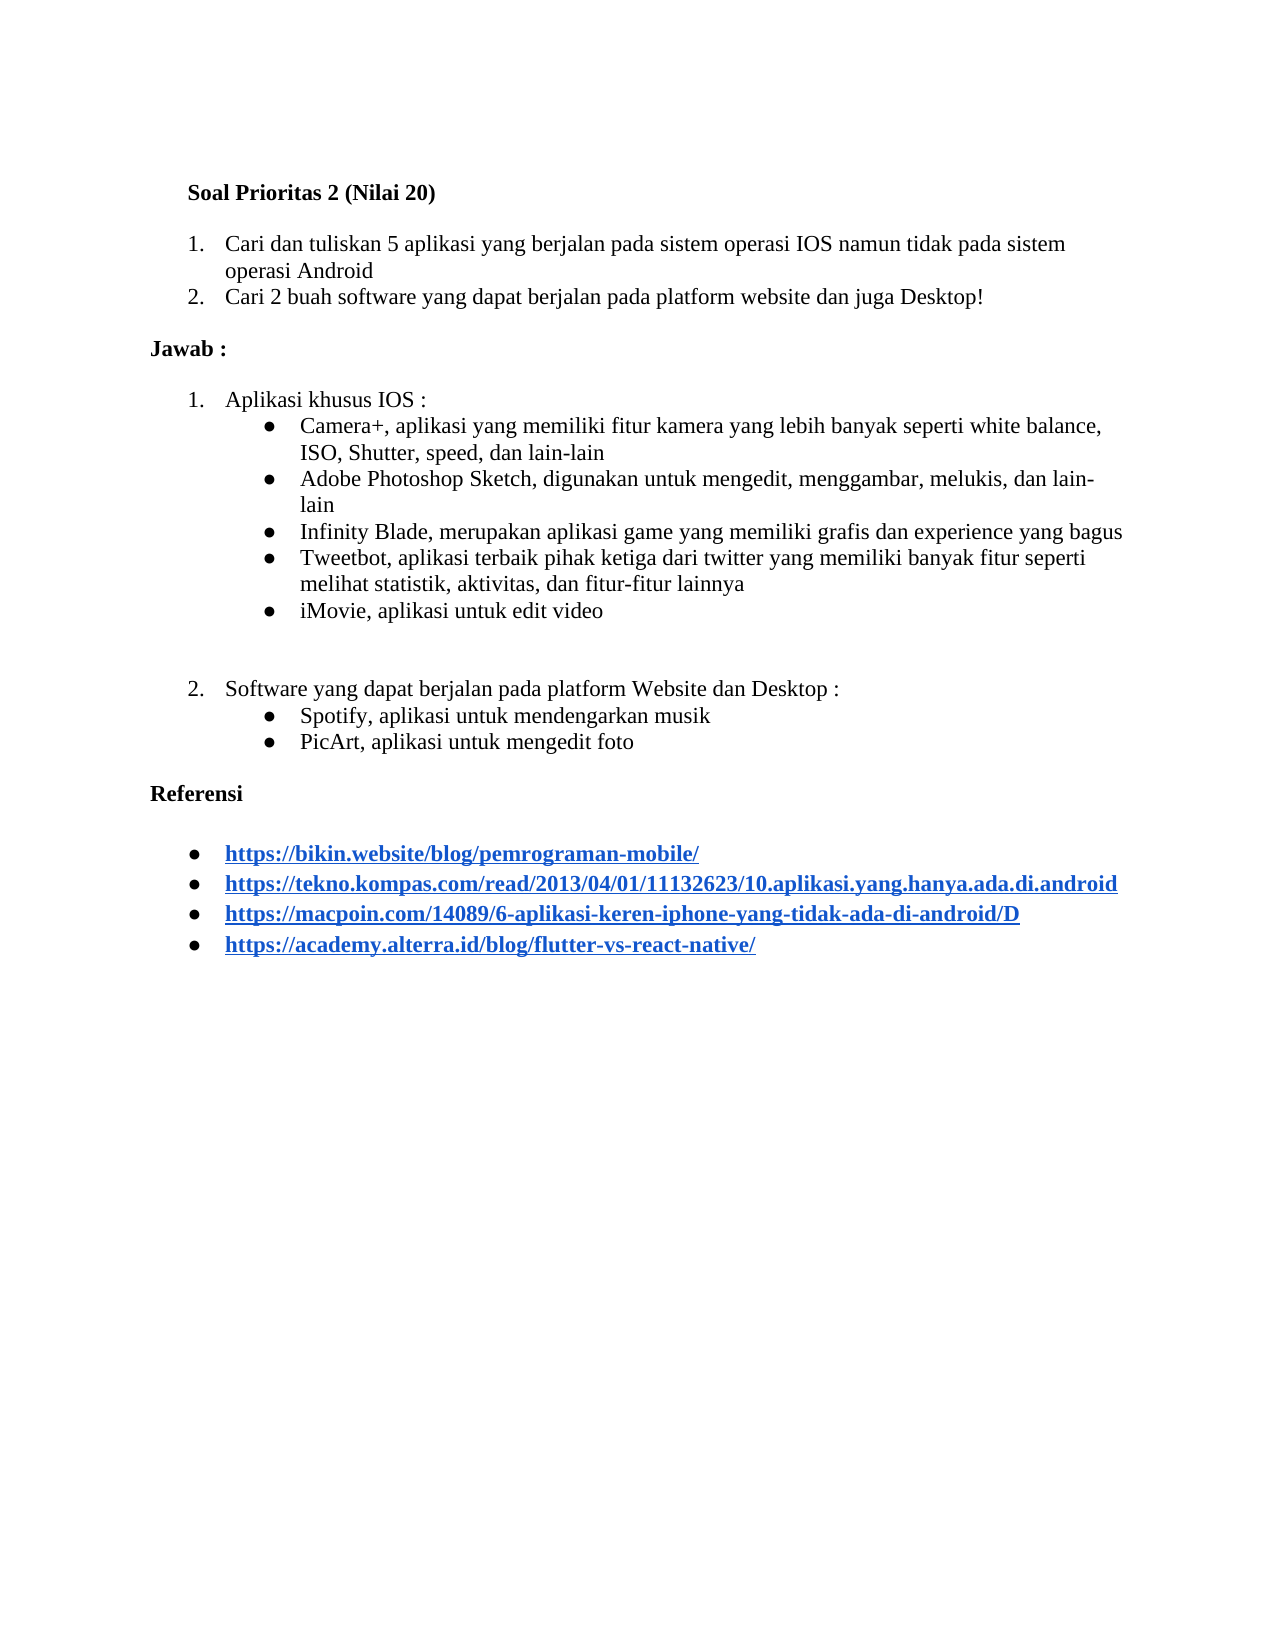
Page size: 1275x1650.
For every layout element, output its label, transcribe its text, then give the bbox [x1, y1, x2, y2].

list Software yang dapat berjalan pada platform Website dan Desktop : [187, 676, 1125, 702]
list Infinity Blade, merupakan aplikasi game yang memiliki grafis dan experience yang bagus [262, 518, 1125, 544]
list https://tekno.kompas.com/read/2013/04/01/11132623/10.aplikasi.yang.hanya.ada.di.android [187, 870, 1125, 897]
list Adobe Photoshop Sketch, digunakan untuk mengedit, menggambar, melukis, dan lain-lain [262, 465, 1125, 518]
list https://macpoin.com/14089/6-aplikasi-keren-iphone-yang-tidak-ada-di-android/D [187, 900, 1125, 927]
list Aplikasi khusus IOS : [187, 386, 1125, 412]
list Camera+, aplikasi yang memiliki fitur kamera yang lebih banyak seperti white balance, ISO, Shutter, speed, dan lain-lain [262, 412, 1125, 465]
list Cari dan tuliskan 5 aplikasi yang berjalan pada sistem operasi IOS namun tidak pada sistem operasi Android [187, 231, 1125, 283]
list https://academy.alterra.id/blog/flutter-vs-react-native/ [187, 931, 1125, 957]
list Cari 2 buah software yang dapat berjalan pada platform website dan juga Desktop! [187, 283, 1125, 309]
list PicArt, aplikasi untuk mengedit foto [262, 728, 1125, 754]
list Tweetbot, aplikasi terbaik pihak ketiga dari twitter yang memiliki banyak fitur seperti melihat statistik, aktivitas, dan fitur-fitur lainnya [262, 544, 1125, 597]
subtitle Soal Prioritas 2 (Nilai 20) [187, 179, 1125, 206]
list Spotify, aplikasi untuk mendengarkan musik [262, 702, 1125, 728]
text Referensi [150, 779, 1125, 806]
text Jawab : [150, 334, 1125, 361]
list iMovie, aplikasi untuk edit video [262, 597, 1125, 623]
list https://bikin.website/blog/pemrograman-mobile/ [187, 840, 1125, 866]
